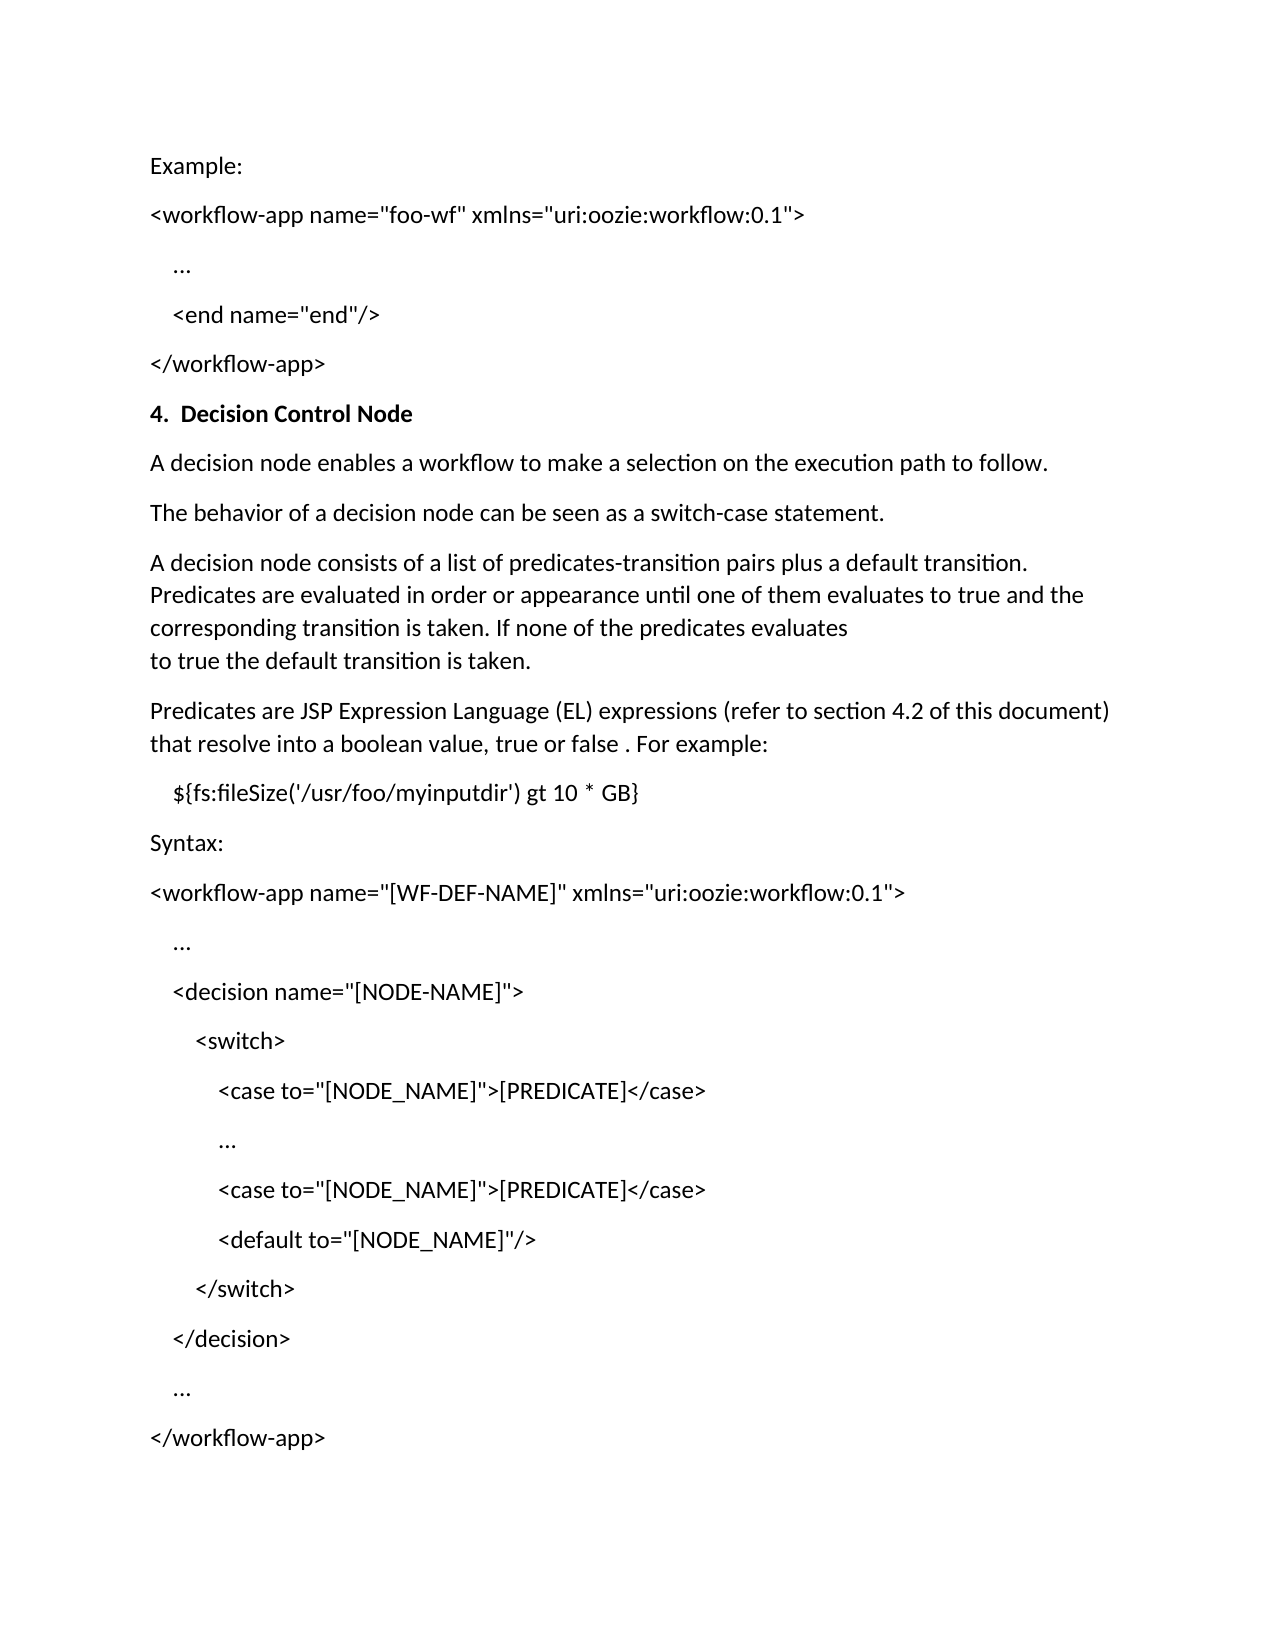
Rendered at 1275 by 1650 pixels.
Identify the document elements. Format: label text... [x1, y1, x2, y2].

text <case to="[NODE_NAME]">[PREDICATE]</case> [150, 1174, 1125, 1205]
text </decision> [150, 1323, 1125, 1353]
text <decision name="[NODE-NAME]"> [150, 976, 1125, 1006]
text <default to="[NODE_NAME]"/> [150, 1224, 1125, 1254]
text ... [150, 1124, 1125, 1155]
text ... [150, 1372, 1125, 1403]
text </workflow-app> [150, 1422, 1125, 1453]
text ... [150, 249, 1125, 280]
text <end name="end"/> [150, 299, 1125, 329]
text 4. Decision Control Node [150, 398, 1125, 428]
text Example: [150, 150, 1125, 181]
text </workflow-app> [150, 348, 1125, 379]
text ... [150, 926, 1125, 957]
text <workflow-app name="[WF-DEF-NAME]" xmlns="uri:oozie:workflow:0.1"> [150, 877, 1125, 907]
text <workflow-app name="foo-wf" xmlns="uri:oozie:workflow:0.1"> [150, 199, 1125, 230]
text <switch> [150, 1025, 1125, 1056]
text A decision node consists of a list of predicates-transition pairs plus a default transition. Predicates are evaluated in order or appearance until one of them evaluates to true and the corresponding transition is taken. If none of the predicates evaluates to true the default transition is taken. [150, 547, 1125, 676]
text Predicates are JSP Expression Language (EL) expressions (refer to section 4.2 of this document) that resolve into a boolean value, true or false . For example: [150, 695, 1125, 758]
text A decision node enables a workflow to make a selection on the execution path to follow. [150, 447, 1125, 478]
text Syntax: [150, 827, 1125, 858]
text <case to="[NODE_NAME]">[PREDICATE]</case> [150, 1075, 1125, 1106]
text The behavior of a decision node can be seen as a switch-case statement. [150, 497, 1125, 528]
text ${fs:fileSize('/usr/foo/myinputdir') gt 10 * GB} [150, 777, 1125, 808]
text </switch> [150, 1273, 1125, 1304]
